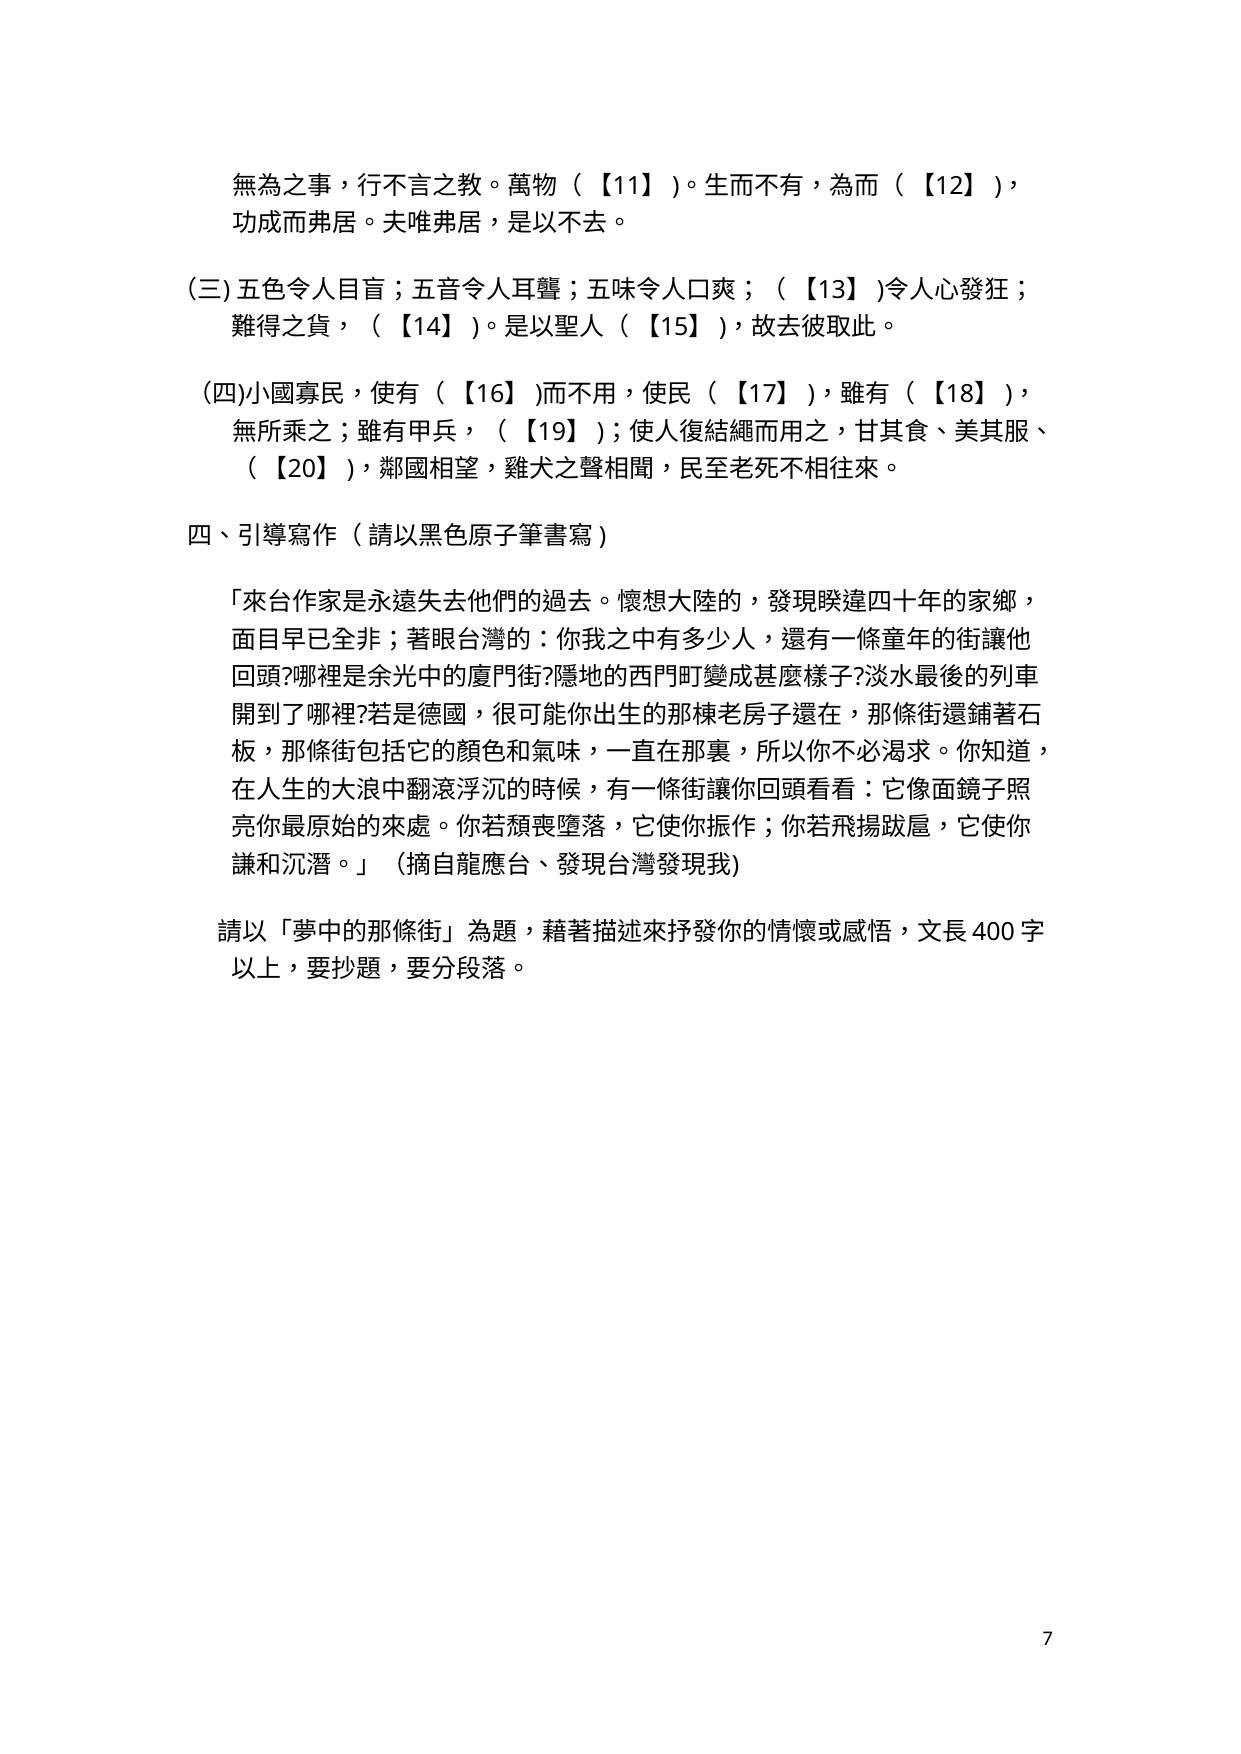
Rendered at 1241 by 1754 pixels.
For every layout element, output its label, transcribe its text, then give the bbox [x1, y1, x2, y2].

text 「來台作家是永遠失去他們的過去。懷想大陸的，發現睽違四十年的家鄉，面目早已全非；著眼台灣的：你我之中有多少人，還有一條童年的街讓他回頭?哪裡是余光中的廈門街?隱地的西門町變成甚麼樣子?淡水最後的列車開到了哪裡?若是德國，很可能你出生的那棟老房子還在，那條街還鋪著石板，那條街包括它的顏色和氣味，一直在那裏，所以你不必渴求。你知道，在人生的大浪中翻滾浮沉的時候，有一條街讓你回頭看看：它像面鏡子照亮你最原始的來處。你若頹喪墮落，它使你振作；你若飛揚跋扈，它使你謙和沉潛。」（摘自龍應台、發現台灣發現我) [217, 581, 1053, 881]
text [173, 164, 1048, 239]
text 請以「夢中的那條街」為題，藉著描述來抒發你的情懷或感悟，文長400字以上，要抄題，要分段落。 [217, 910, 1053, 985]
text （四)小國寡民，使有（ 【16】 )而不用，使民（ 【17】 )，雖有（ 【18】 )，無所乘之；雖有甲兵，（ 【19】 )；使人復結繩而用之，甘其食、美其服、（ 【20】 )，鄰國相望，雞犬之聲相聞，民至老死不相往來。 [187, 373, 1053, 485]
text （三) 五色令人目盲；五音令人耳聾；五味令人口爽；（ 【13】 )令人心發狂；難得之貨，（ 【14】 )。是以聖人（ 【15】 )，故去彼取此。 [173, 269, 1053, 344]
text 四、引導寫作（ 請以黑色原子筆書寫 ) [187, 514, 1053, 552]
